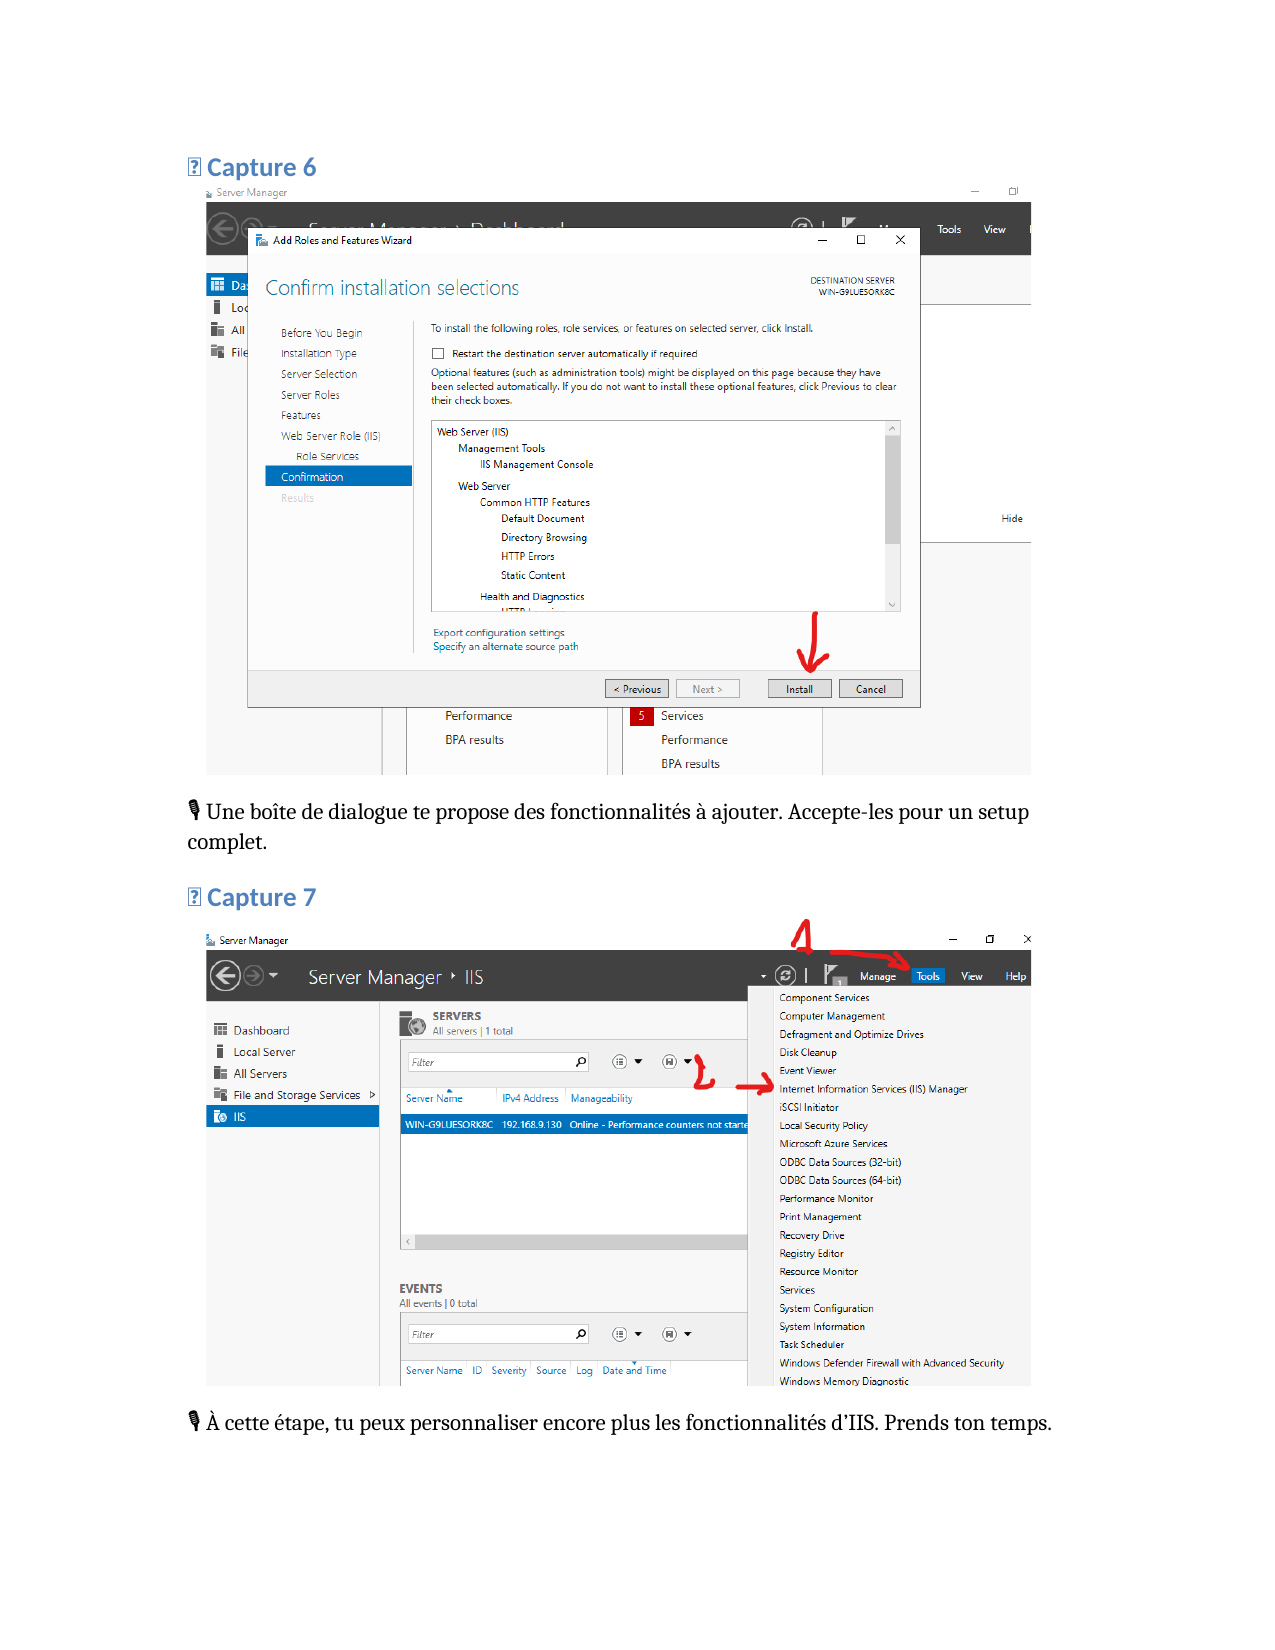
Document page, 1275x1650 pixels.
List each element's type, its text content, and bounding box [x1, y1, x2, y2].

subtitle 📸 Capture 7 [187, 880, 1087, 913]
text 🎙️ Une boîte de dialogue te propose des fonctionnalités à ajouter. Accepte-les pour un setup complet. [187, 799, 1087, 855]
text 🎙️ À cette étape, tu peux personnaliser encore plus les fonctionnalités d’IIS. Prends ton temps. [187, 1410, 1087, 1437]
picture [206, 918, 1032, 1386]
subtitle 📸 Capture 6 [187, 150, 1087, 183]
picture [206, 187, 1032, 775]
